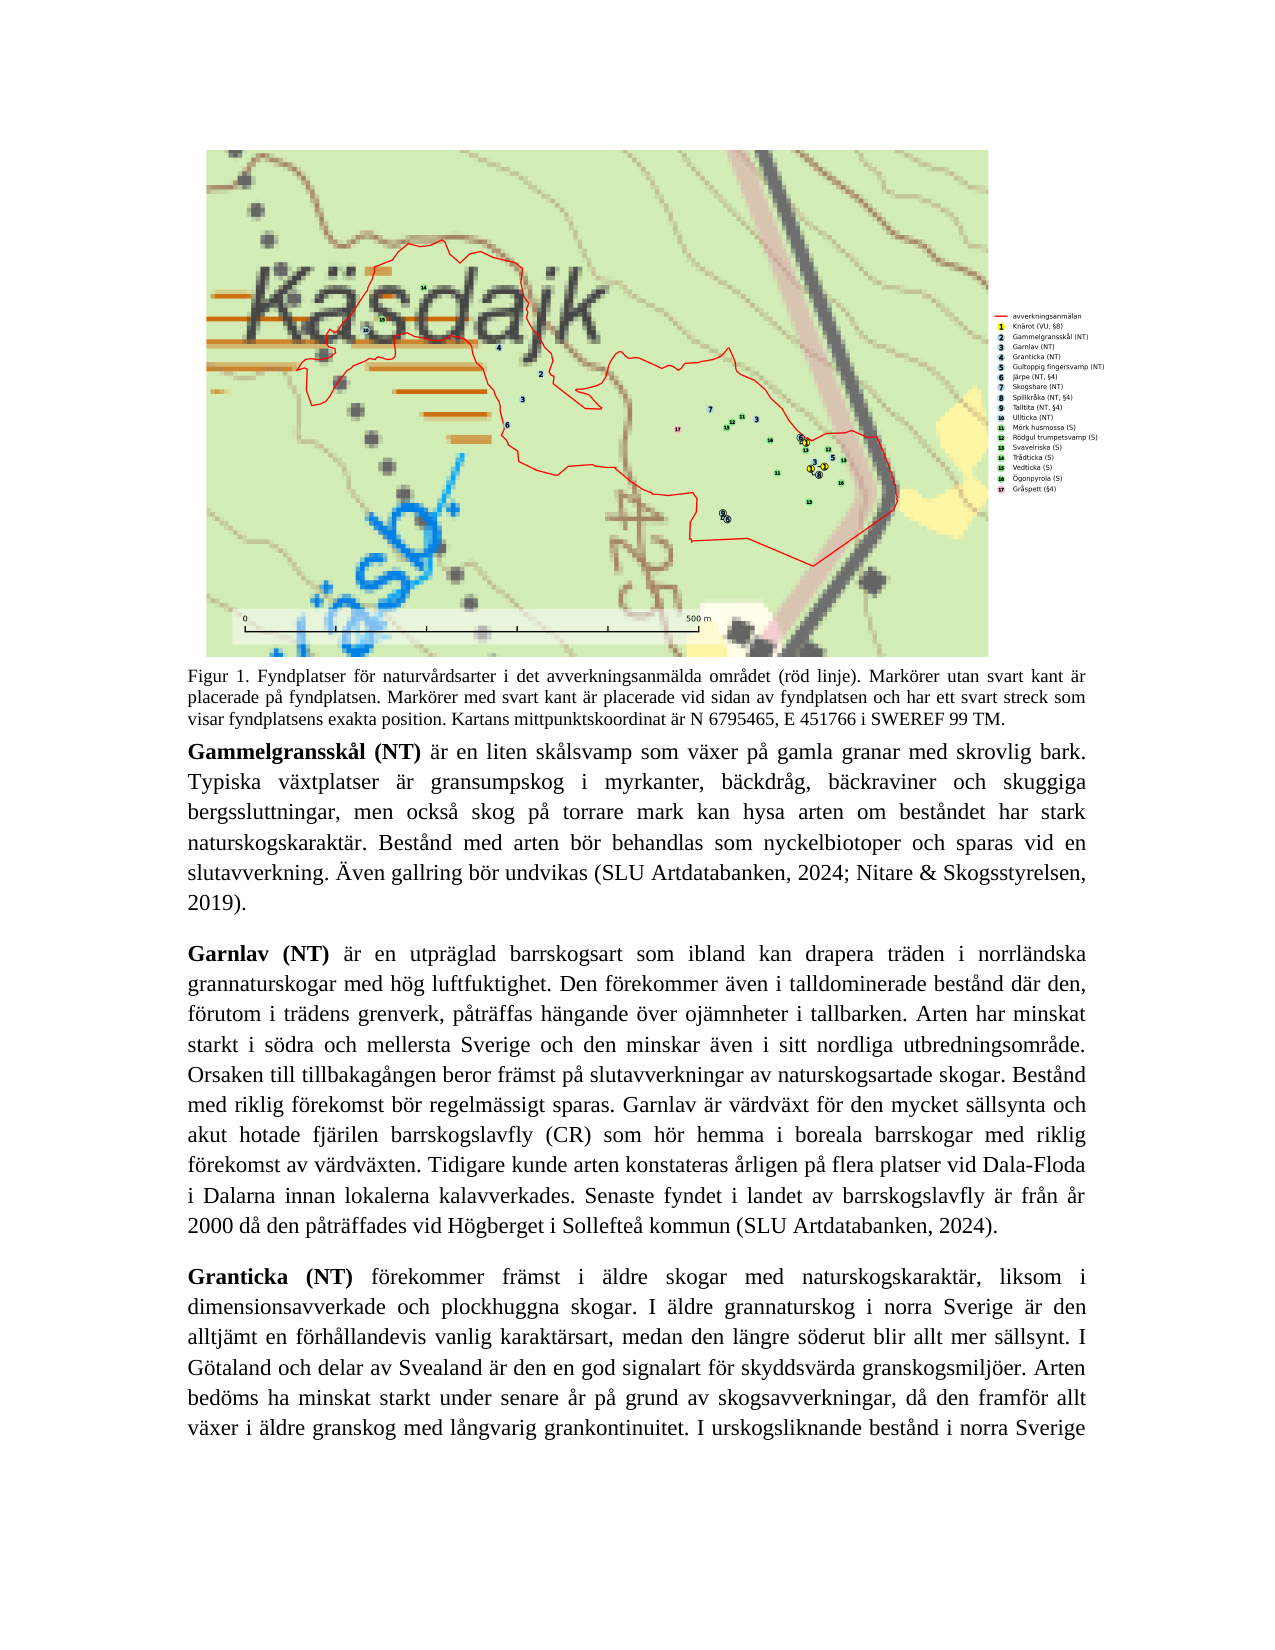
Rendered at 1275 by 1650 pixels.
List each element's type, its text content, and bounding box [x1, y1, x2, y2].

picture [206, 150, 1107, 657]
text Gammelgransskål (NT) är en liten skålsvamp som växer på gamla granar med skrovlig bark. Typiska växtplatser är gransumpskog i myrkanter, bäckdråg, bäckraviner och skuggiga bergssluttningar, men också skog på torrare mark kan hysa arten om beståndet har stark naturskogskaraktär. Bestånd med arten bör behandlas som nyckelbiotoper och sparas vid en slutavverkning. Även gallring bör undvikas (SLU Artdatabanken, 2024; Nitare & Skogsstyrelsen, 2019). [187, 738, 1087, 915]
text Garnlav (NT) är en utpräglad barrskogsart som ibland kan drapera träden i norrländska grannaturskogar med hög luftfuktighet. Den förekommer även i talldominerade bestånd där den, förutom i trädens grenverk, påträffas hängande över ojämnheter i tallbarken. Arten har minskat starkt i södra och mellersta Sverige och den minskar även i sitt nordliga utbredningsområde. Orsaken till tillbakagången beror främst på slutavverkningar av naturskogsartade skogar. Bestånd med riklig förekomst bör regelmässigt sparas. Garnlav är värdväxt för den mycket sällsynta och akut hotade fjärilen barrskogslavfly (CR) som hör hemma i boreala barrskogar med riklig förekomst av värdväxten. Tidigare kunde arten konstateras årligen på flera platser vid Dala-Floda i Dalarna innan lokalerna kalavverkades. Senaste fyndet i landet av barrskogslavfly är från år 2000 då den påträffades vid Högberget i Sollefteå kommun (SLU Artdatabanken, 2024). [187, 940, 1087, 1238]
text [187, 1263, 1087, 1440]
text Figur 1. Fyndplatser för naturvårdsarter i det avverkningsanmälda området (röd linje). Markörer utan svart kant är placerade på fyndplatsen. Markörer med svart kant är placerade vid sidan av fyndplatsen och har ett svart streck som visar fyndplatsens exakta position. Kartans mittpunktskoordinat är N 6795465, E 451766 i SWEREF 99 TM. [187, 665, 1087, 729]
